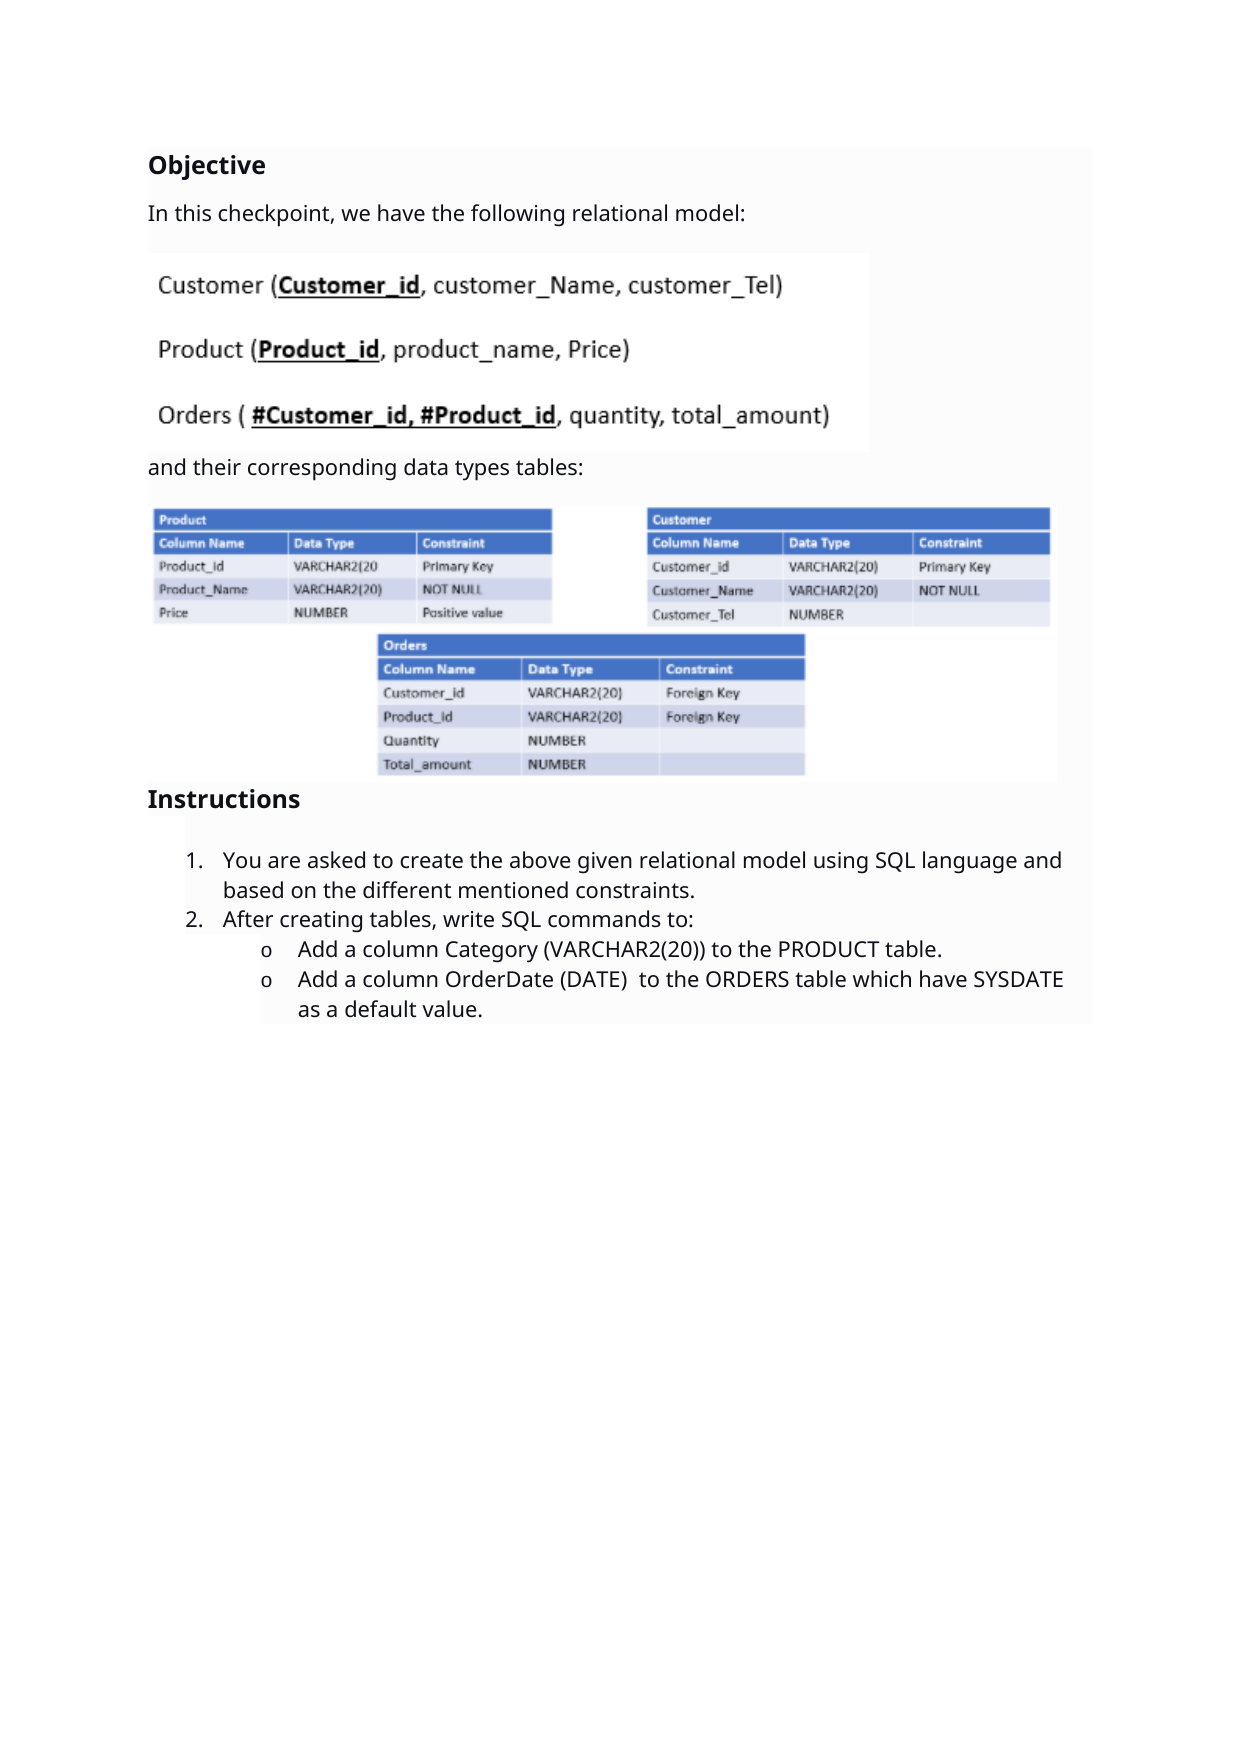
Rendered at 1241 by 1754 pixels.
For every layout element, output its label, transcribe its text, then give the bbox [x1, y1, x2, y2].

picture [147, 253, 869, 452]
picture [147, 506, 1058, 782]
text Instructions [148, 782, 1093, 816]
list Add a column OrderDate (DATE) to the ORDERS table which have SYSDATE as a default value. [260, 964, 1093, 1024]
list You are asked to create the above given relational model using SQL language and based on the different mentioned constraints. [185, 845, 1093, 904]
text and their corresponding data types tables: [148, 452, 1093, 482]
text Objective [148, 148, 1093, 182]
text In this checkpoint, we have the following relational model: [148, 198, 1093, 228]
list Add a column Category (VARCHAR2(20)) to the PRODUCT table. [260, 934, 1093, 964]
list After creating tables, write SQL commands to: [185, 904, 1093, 934]
